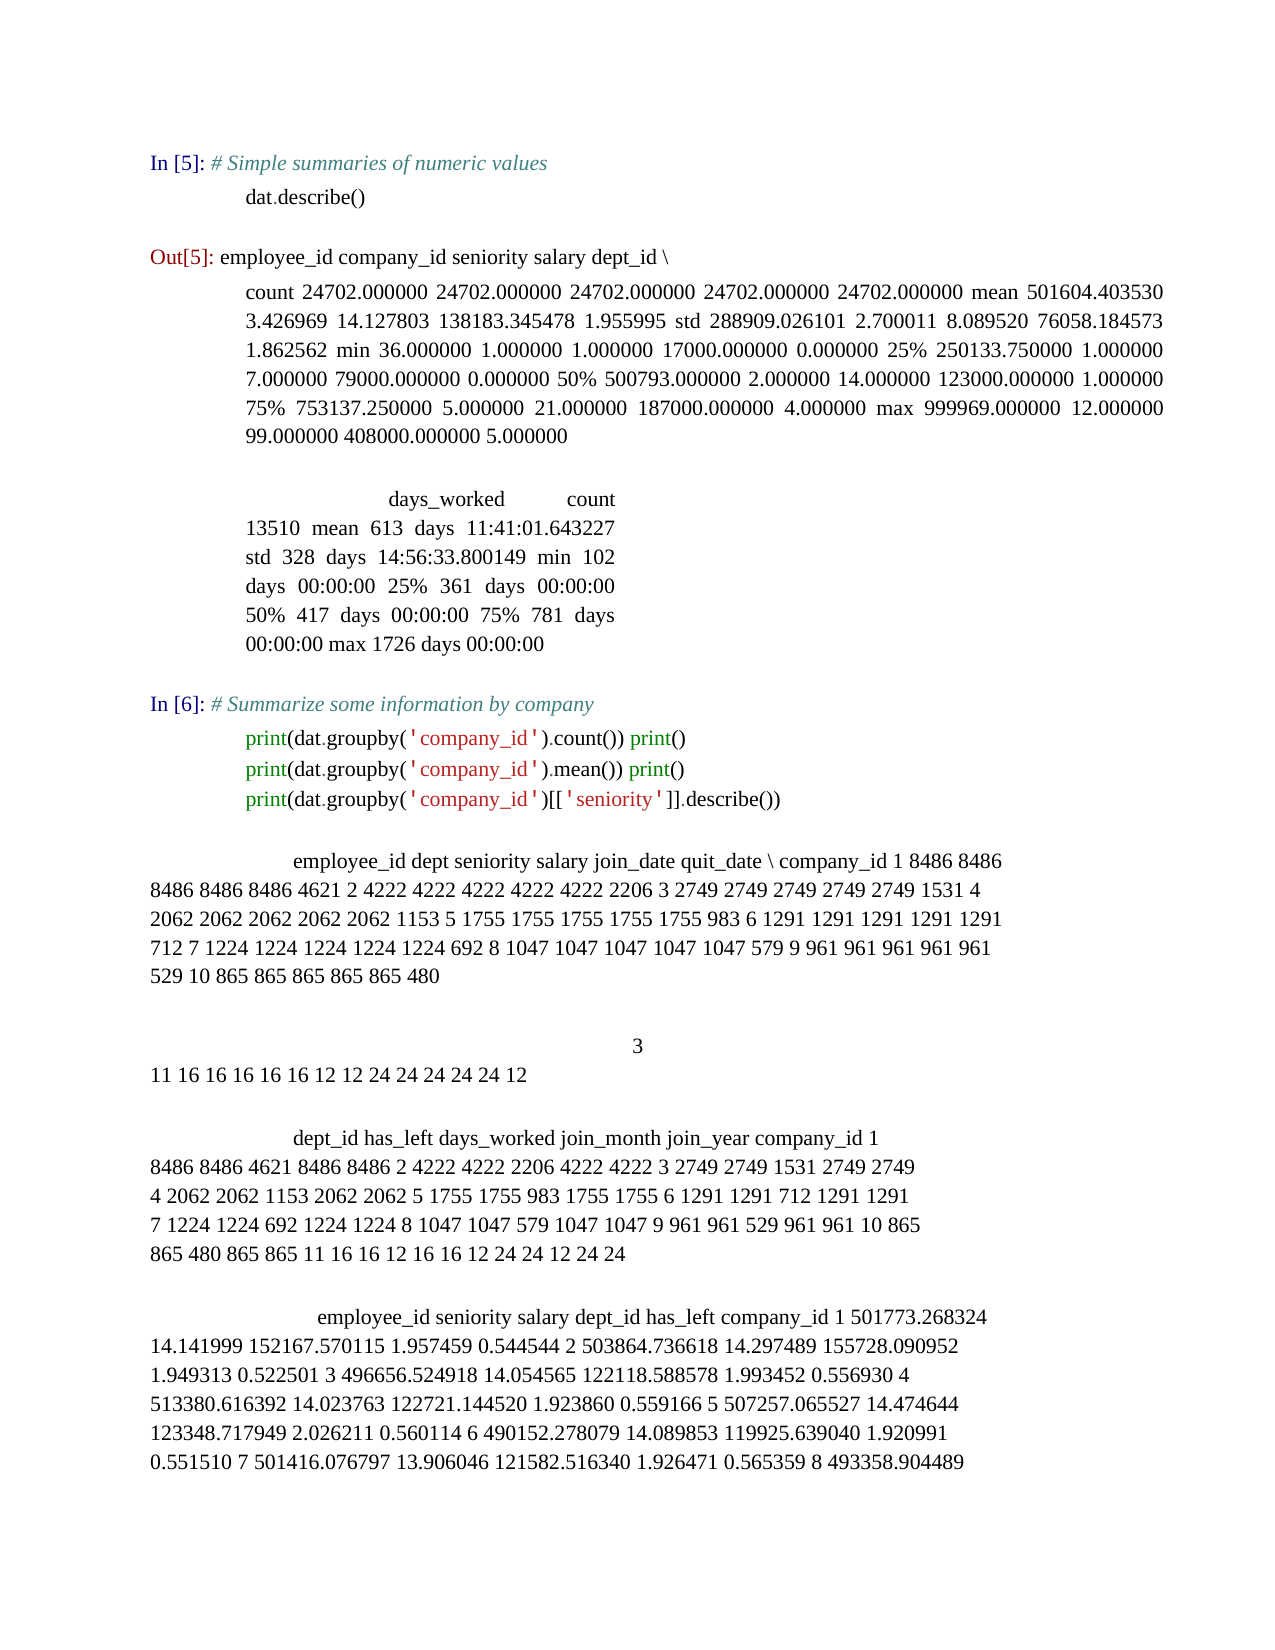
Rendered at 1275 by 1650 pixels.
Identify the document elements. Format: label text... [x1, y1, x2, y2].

text In [5]: # Simple summaries of numeric values [150, 150, 675, 175]
text print(dat.groupby('company_id').count()) print() print(dat.groupby('company_id').mean()) print() print(dat.groupby('company_id')[['seniority']].describe()) [245, 725, 937, 813]
text 11 16 16 16 16 16 12 12 24 24 24 24 24 12 [150, 1062, 986, 1088]
text dat.describe() [245, 184, 412, 209]
text dept_id has_left days_worked join_month join_year company_id 1 8486 8486 4621 8486 8486 2 4222 4222 2206 4222 4222 3 2749 2749 1531 2749 2749 4 2062 2062 1153 2062 2062 5 1755 1755 983 1755 1755 6 1291 1291 712 1291 1291 7 1224 1224 692 1224 1224 8 1047 1047 579 1047 1047 9 961 961 529 961 961 10 865 865 480 865 865 11 16 16 12 16 16 12 24 24 12 24 24 [150, 1125, 926, 1266]
text Out[5]: employee_id company_id seniority salary dept_id \ [150, 244, 1200, 269]
text employee_id dept seniority salary join_date quit_date \ company_id 1 8486 8486 8486 8486 8486 4621 2 4222 4222 4222 4222 4222 2206 3 2749 2749 2749 2749 2749 1531 4 2062 2062 2062 2062 2062 1153 5 1755 1755 1755 1755 1755 983 6 1291 1291 1291 1291 1291 712 7 1224 1224 1224 1224 1224 692 8 1047 1047 1047 1047 1047 579 9 961 961 961 961 961 529 10 865 865 865 865 865 480 [150, 848, 1021, 989]
text In [6]: # Summarize some information by company [150, 691, 711, 716]
text days_worked count 13510 mean 613 days 11:41:01.643227 std 328 days 14:56:33.800149 min 102 days 00:00:00 25% 361 days 00:00:00 50% 417 days 00:00:00 75% 781 days 00:00:00 max 1726 days 00:00:00 [245, 486, 616, 656]
text count 24702.000000 24702.000000 24702.000000 24702.000000 24702.000000 mean 501604.403530 3.426969 14.127803 138183.345478 1.955995 std 288909.026101 2.700011 8.089520 76058.184573 1.862562 min 36.000000 1.000000 1.000000 17000.000000 0.000000 25% 250133.750000 1.000000 7.000000 79000.000000 0.000000 50% 500793.000000 2.000000 14.000000 123000.000000 1.000000 75% 753137.250000 5.000000 21.000000 187000.000000 4.000000 max 999969.000000 12.000000 99.000000 408000.000000 5.000000 [245, 279, 1164, 449]
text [150, 1304, 997, 1474]
